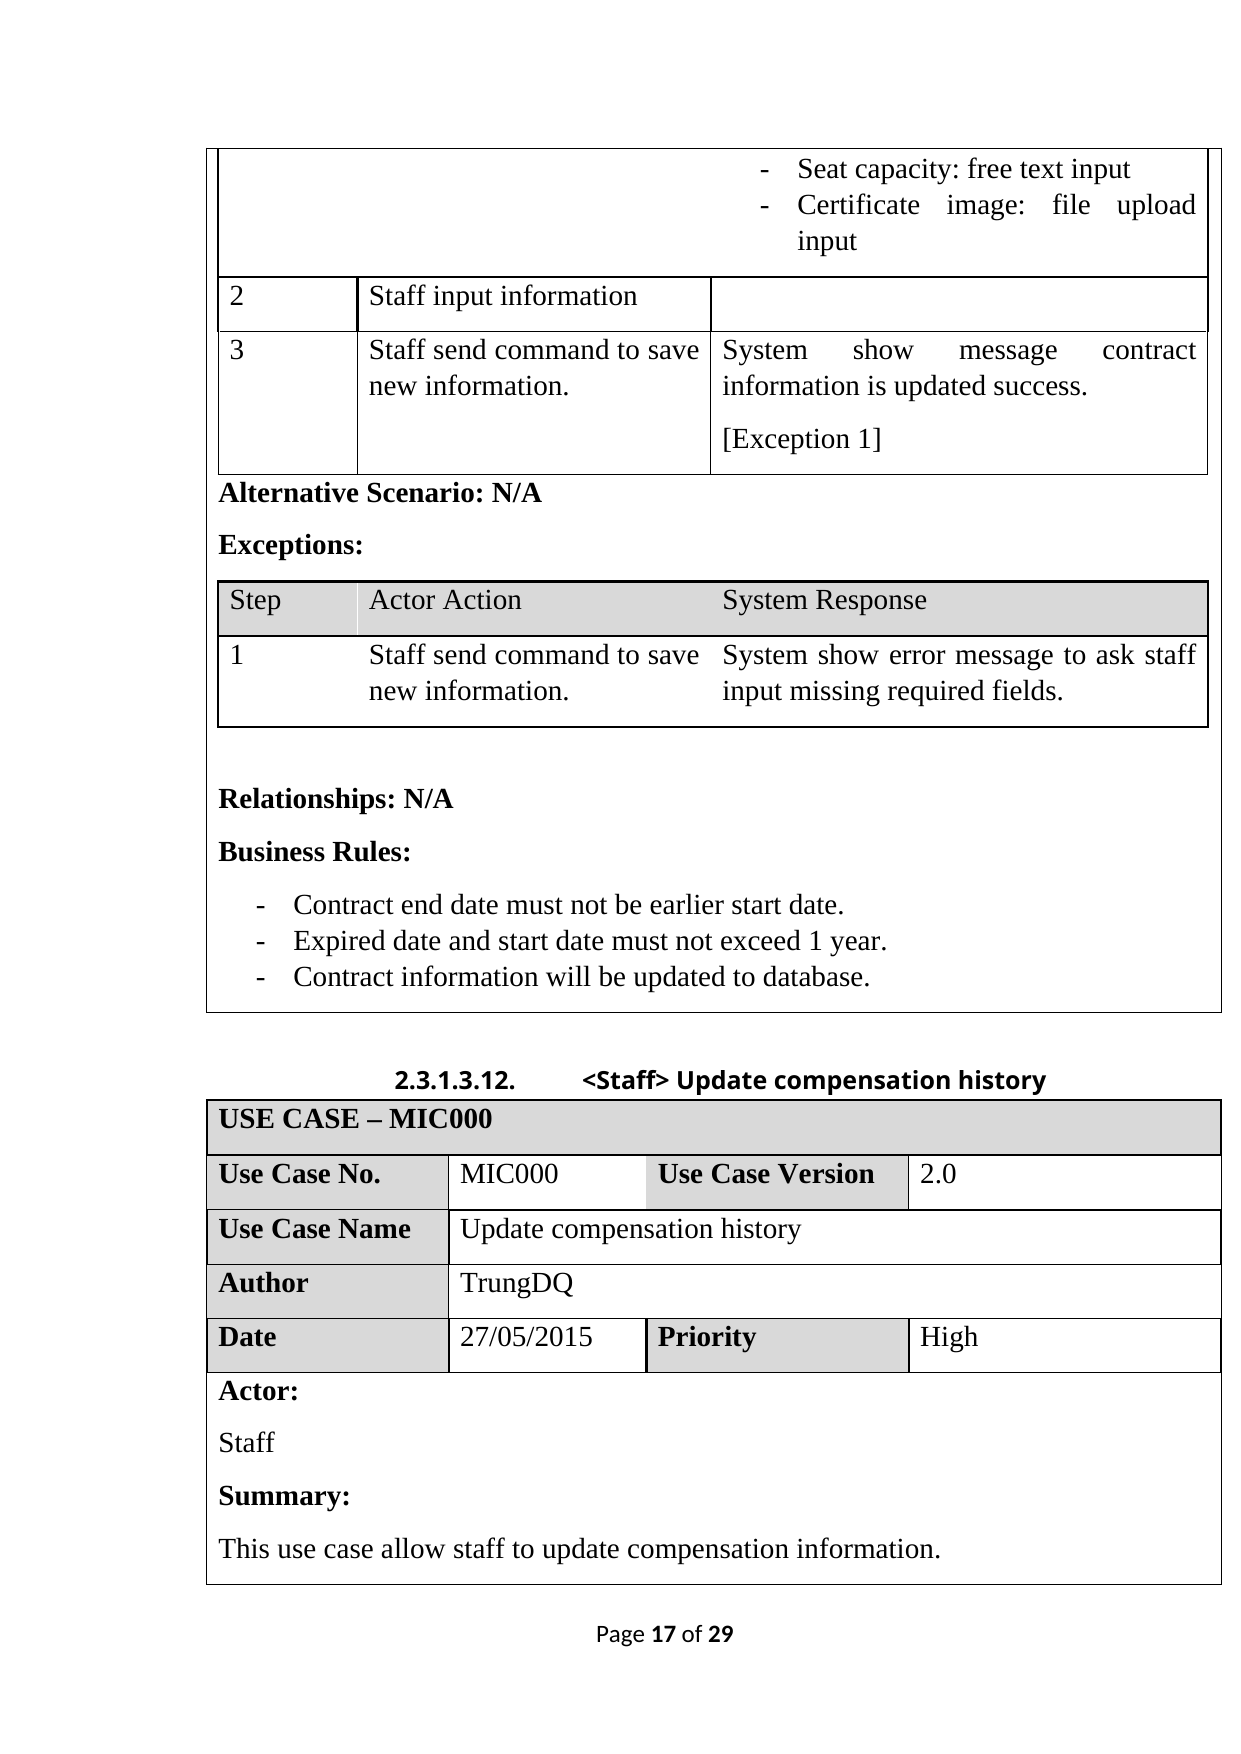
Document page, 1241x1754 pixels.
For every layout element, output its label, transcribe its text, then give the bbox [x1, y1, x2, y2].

table_cell Date [208, 1319, 448, 1372]
table_cell Use Case Name [208, 1210, 448, 1264]
table_cell 27/05/2015 [450, 1319, 645, 1372]
table_cell Update compensation history [450, 1211, 1220, 1264]
table_cell Author [207, 1265, 448, 1318]
table_header USE CASE – MIC000 [208, 1101, 1220, 1154]
subtitle <Staff> Update compensation history [394, 1062, 1122, 1097]
table_cell MIC000 [449, 1156, 646, 1209]
table_cell 2.0 [909, 1156, 1221, 1209]
table_cell Priority [648, 1319, 908, 1372]
table_cell TrungDQ [449, 1265, 1221, 1318]
table_cell Use Case Version [646, 1156, 908, 1209]
table_cell Use Case No. [207, 1156, 448, 1209]
table_cell High [910, 1319, 1220, 1372]
